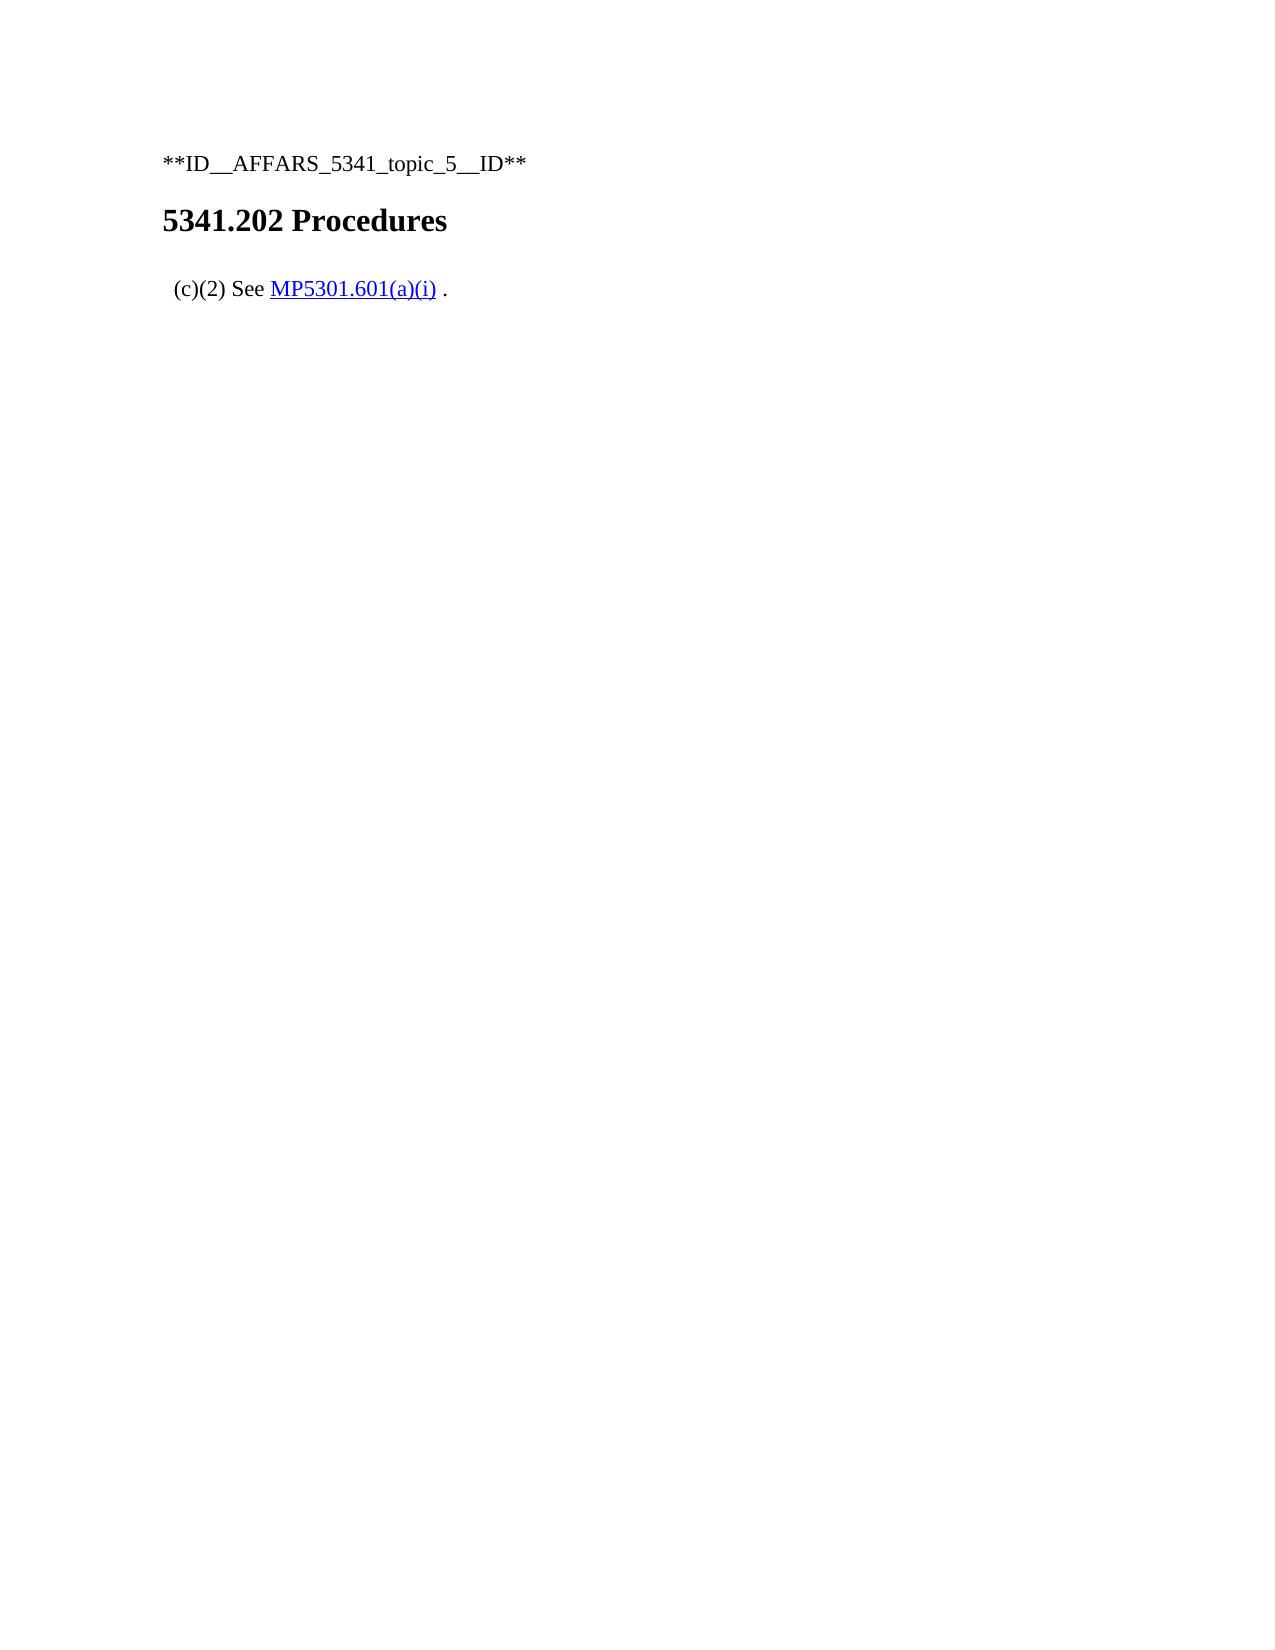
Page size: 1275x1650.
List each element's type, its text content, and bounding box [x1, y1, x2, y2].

subtitle 5341.202 Procedures [162, 201, 1125, 238]
text (c)(2) See MP5301.601(a)(i) . [163, 264, 1135, 312]
text **ID__AFFARS_5341_topic_5__ID** [162, 150, 1125, 176]
